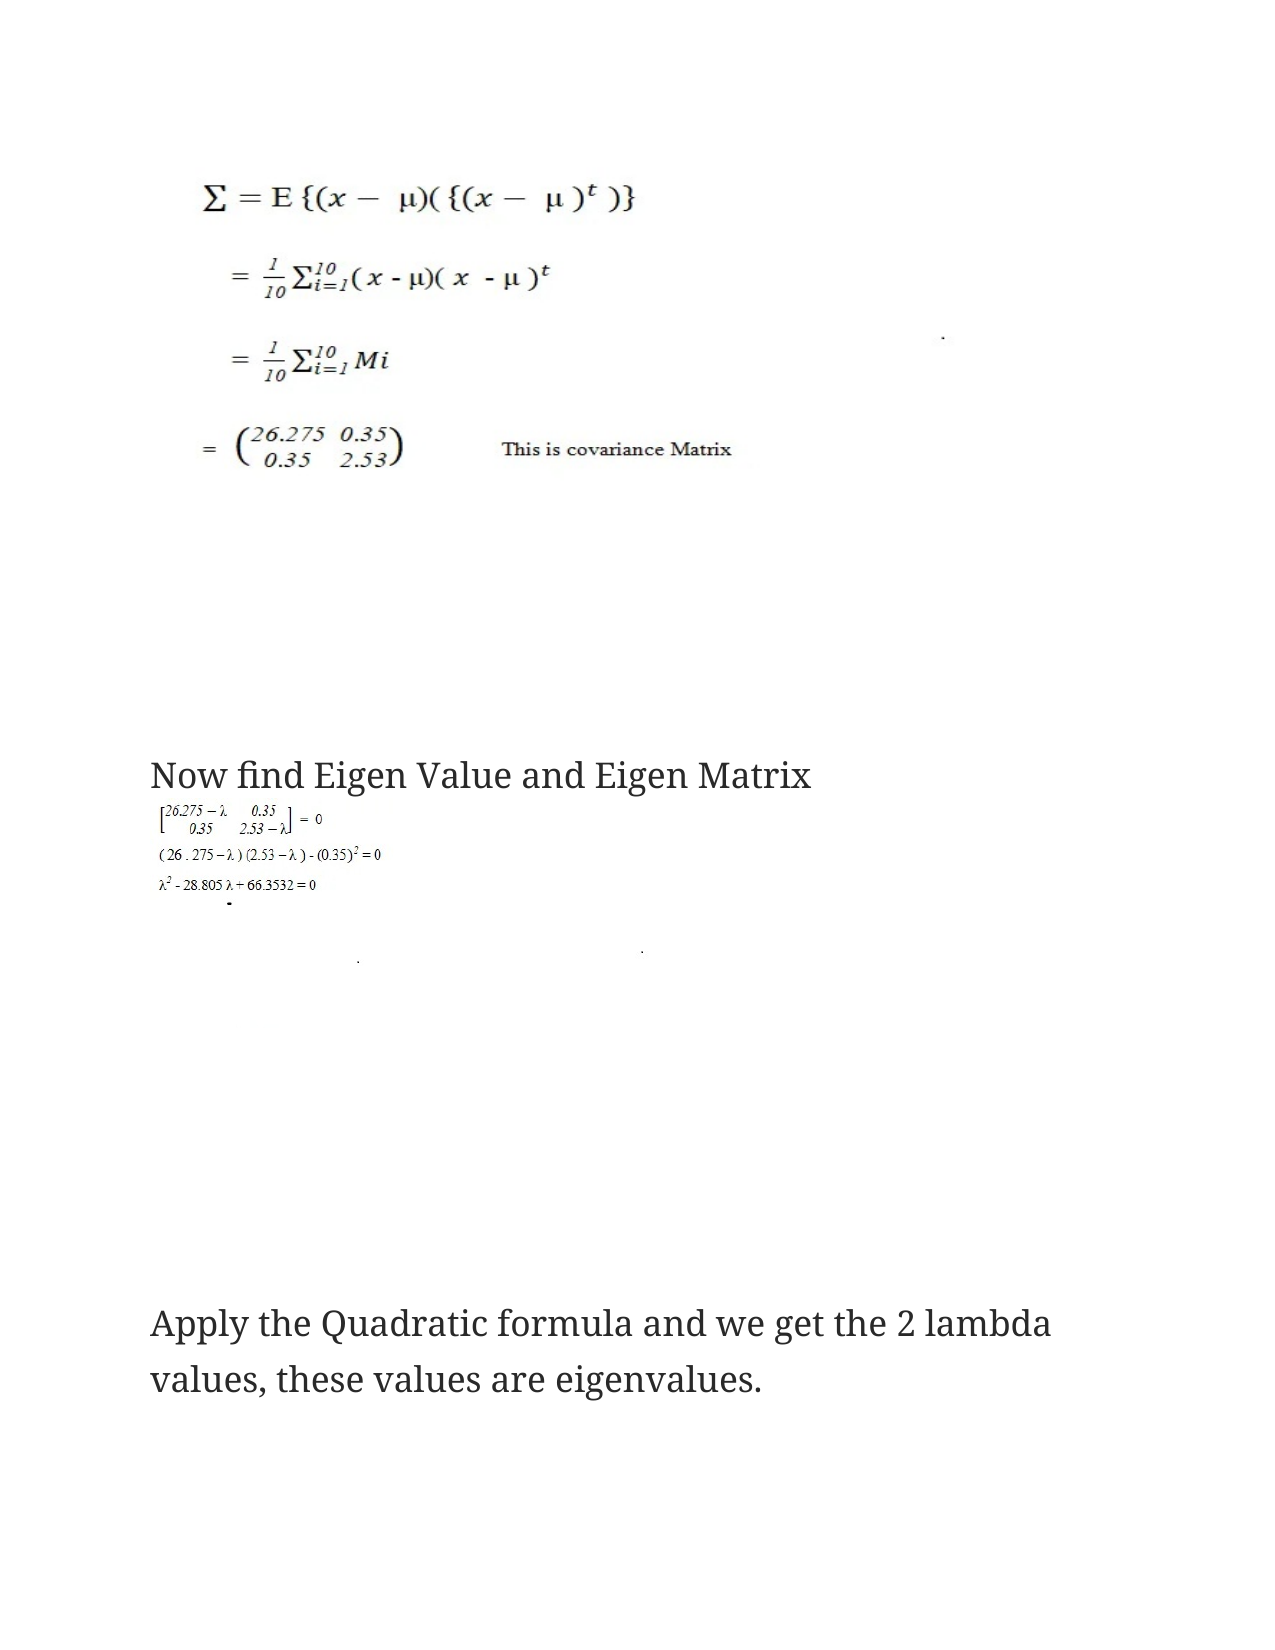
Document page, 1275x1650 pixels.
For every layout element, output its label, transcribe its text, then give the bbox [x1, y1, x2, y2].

text Apply the Quadratic formula and we get the 2 lambda values, these values are eigenvalues. [150, 1291, 1125, 1403]
picture [150, 150, 1124, 689]
picture [150, 798, 754, 1237]
text Now find Eigen Value and Eigen Matrix [150, 743, 1125, 799]
